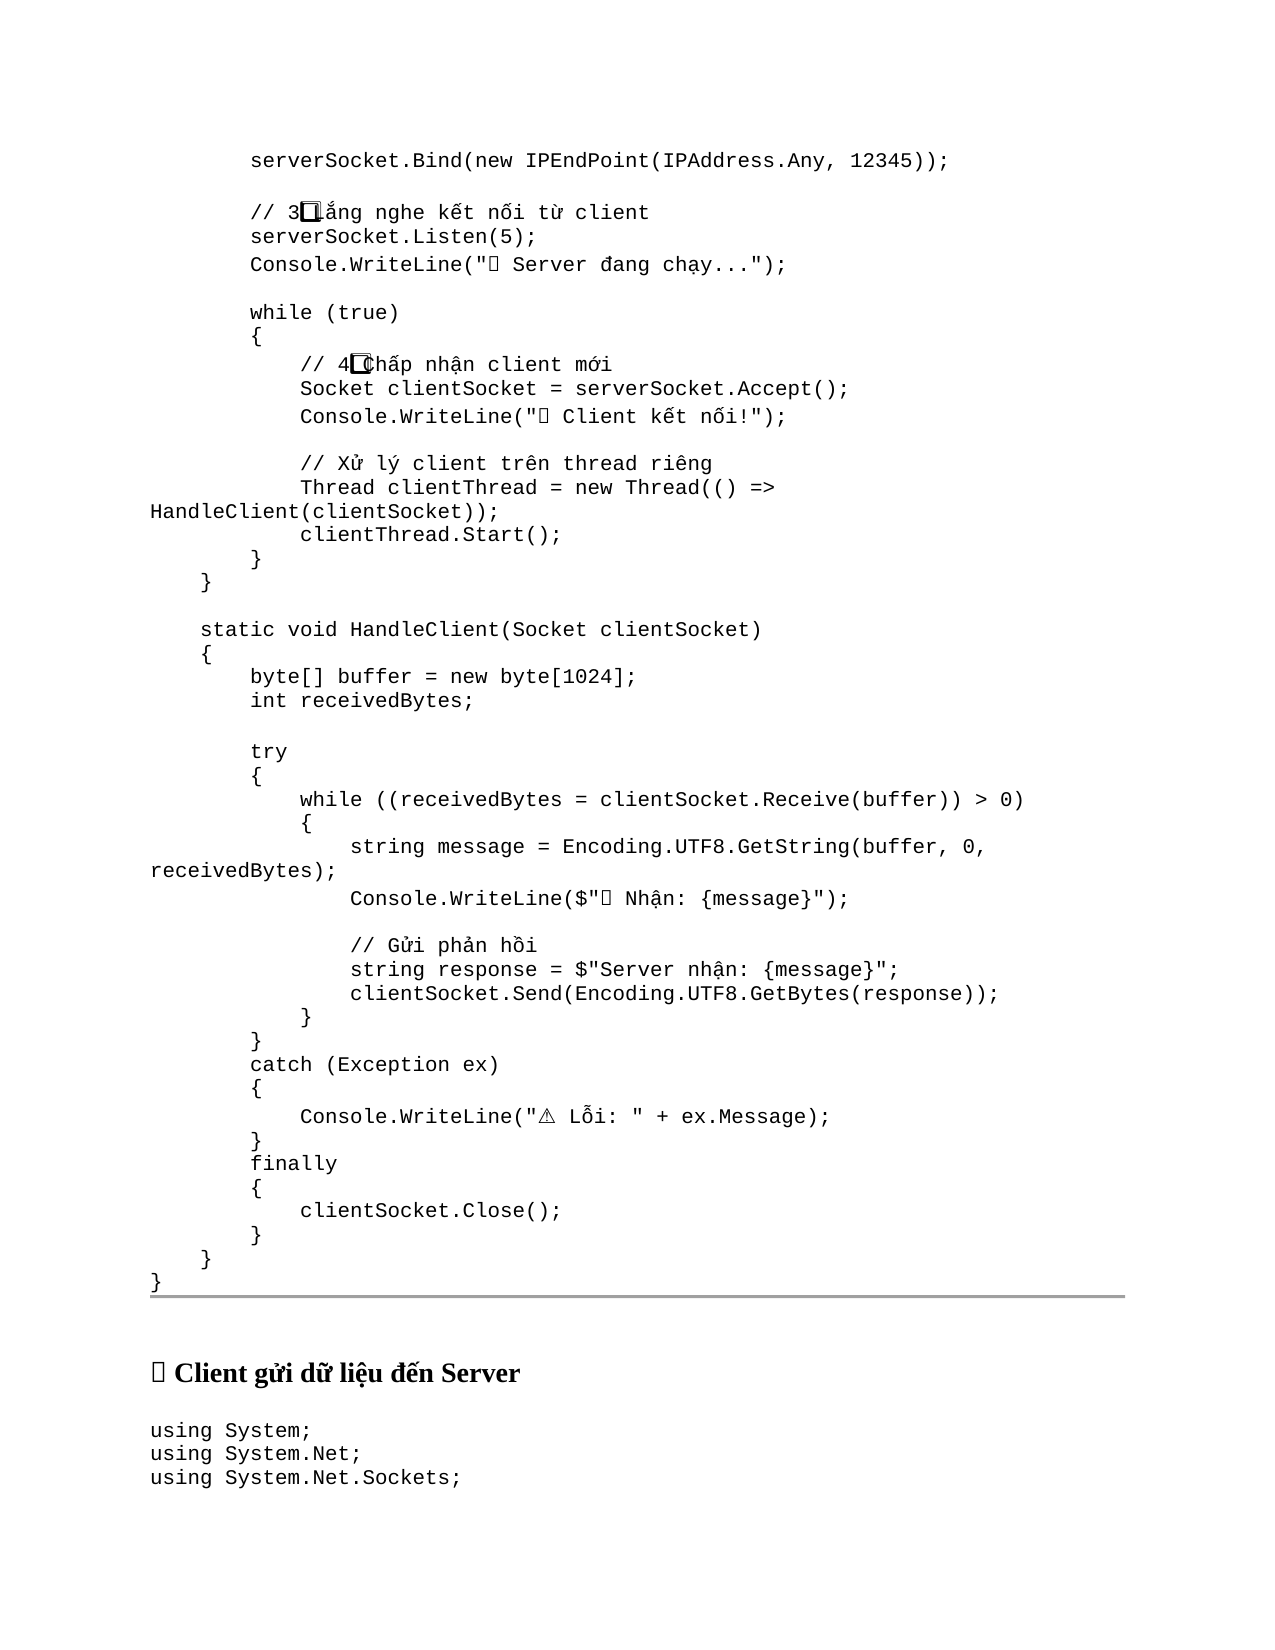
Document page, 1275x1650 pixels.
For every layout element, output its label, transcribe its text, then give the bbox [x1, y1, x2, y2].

text catch (Exception ex) [150, 1054, 1125, 1077]
text int receivedBytes; [150, 690, 1125, 713]
text { [150, 1077, 1125, 1101]
text serverSocket.Bind(new IPEndPoint(IPAddress.Any, 12345)); [150, 150, 1125, 174]
text // 3⃣ Lắng nghe kết nối từ client [150, 197, 1125, 226]
text { [150, 812, 1125, 836]
text { [150, 325, 1125, 349]
text Console.WriteLine("🔹 Server đang chạy..."); [150, 249, 1125, 278]
text Console.WriteLine($"📩 Nhận: {message}"); [150, 883, 1125, 912]
text try [150, 741, 1125, 765]
text using System.Net.Sockets; [150, 1467, 1125, 1491]
text Console.WriteLine("✅ Client kết nối!"); [150, 401, 1125, 430]
text // Xử lý client trên thread riêng [150, 453, 1125, 477]
text } [150, 1224, 1125, 1248]
text Thread clientThread = new Thread(() => HandleClient(clientSocket)); [150, 477, 1125, 524]
text serverSocket.Listen(5); [150, 226, 1125, 249]
text using System; [150, 1420, 1125, 1443]
text } [150, 1030, 1125, 1054]
text Socket clientSocket = serverSocket.Accept(); [150, 377, 1125, 401]
text while (true) [150, 302, 1125, 325]
text // 4⃣ Chấp nhận client mới [150, 349, 1125, 377]
text finally [150, 1153, 1125, 1177]
text static void HandleClient(Socket clientSocket) [150, 619, 1125, 642]
text clientThread.Start(); [150, 524, 1125, 548]
text } [150, 1248, 1125, 1271]
text Console.WriteLine("⚠️ Lỗi: " + ex.Message); [150, 1101, 1125, 1129]
text string response = $"Server nhận: {message}"; [150, 959, 1125, 983]
text clientSocket.Close(); [150, 1201, 1125, 1224]
text } [150, 1271, 1125, 1295]
text } [150, 1129, 1125, 1153]
text clientSocket.Send(Encoding.UTF8.GetBytes(response)); [150, 983, 1125, 1006]
text { [150, 642, 1125, 666]
text } [150, 548, 1125, 572]
text { [150, 1177, 1125, 1201]
text string message = Encoding.UTF8.GetString(buffer, 0, receivedBytes); [150, 836, 1125, 883]
text using System.Net; [150, 1443, 1125, 1467]
text } [150, 572, 1125, 595]
text byte[] buffer = new byte[1024]; [150, 666, 1125, 690]
text while ((receivedBytes = clientSocket.Receive(buffer)) > 0) [150, 789, 1125, 812]
text } [150, 1006, 1125, 1030]
text // Gửi phản hồi [150, 936, 1125, 959]
text 📌 Client gửi dữ liệu đến Server [150, 1352, 1125, 1391]
text { [150, 765, 1125, 789]
